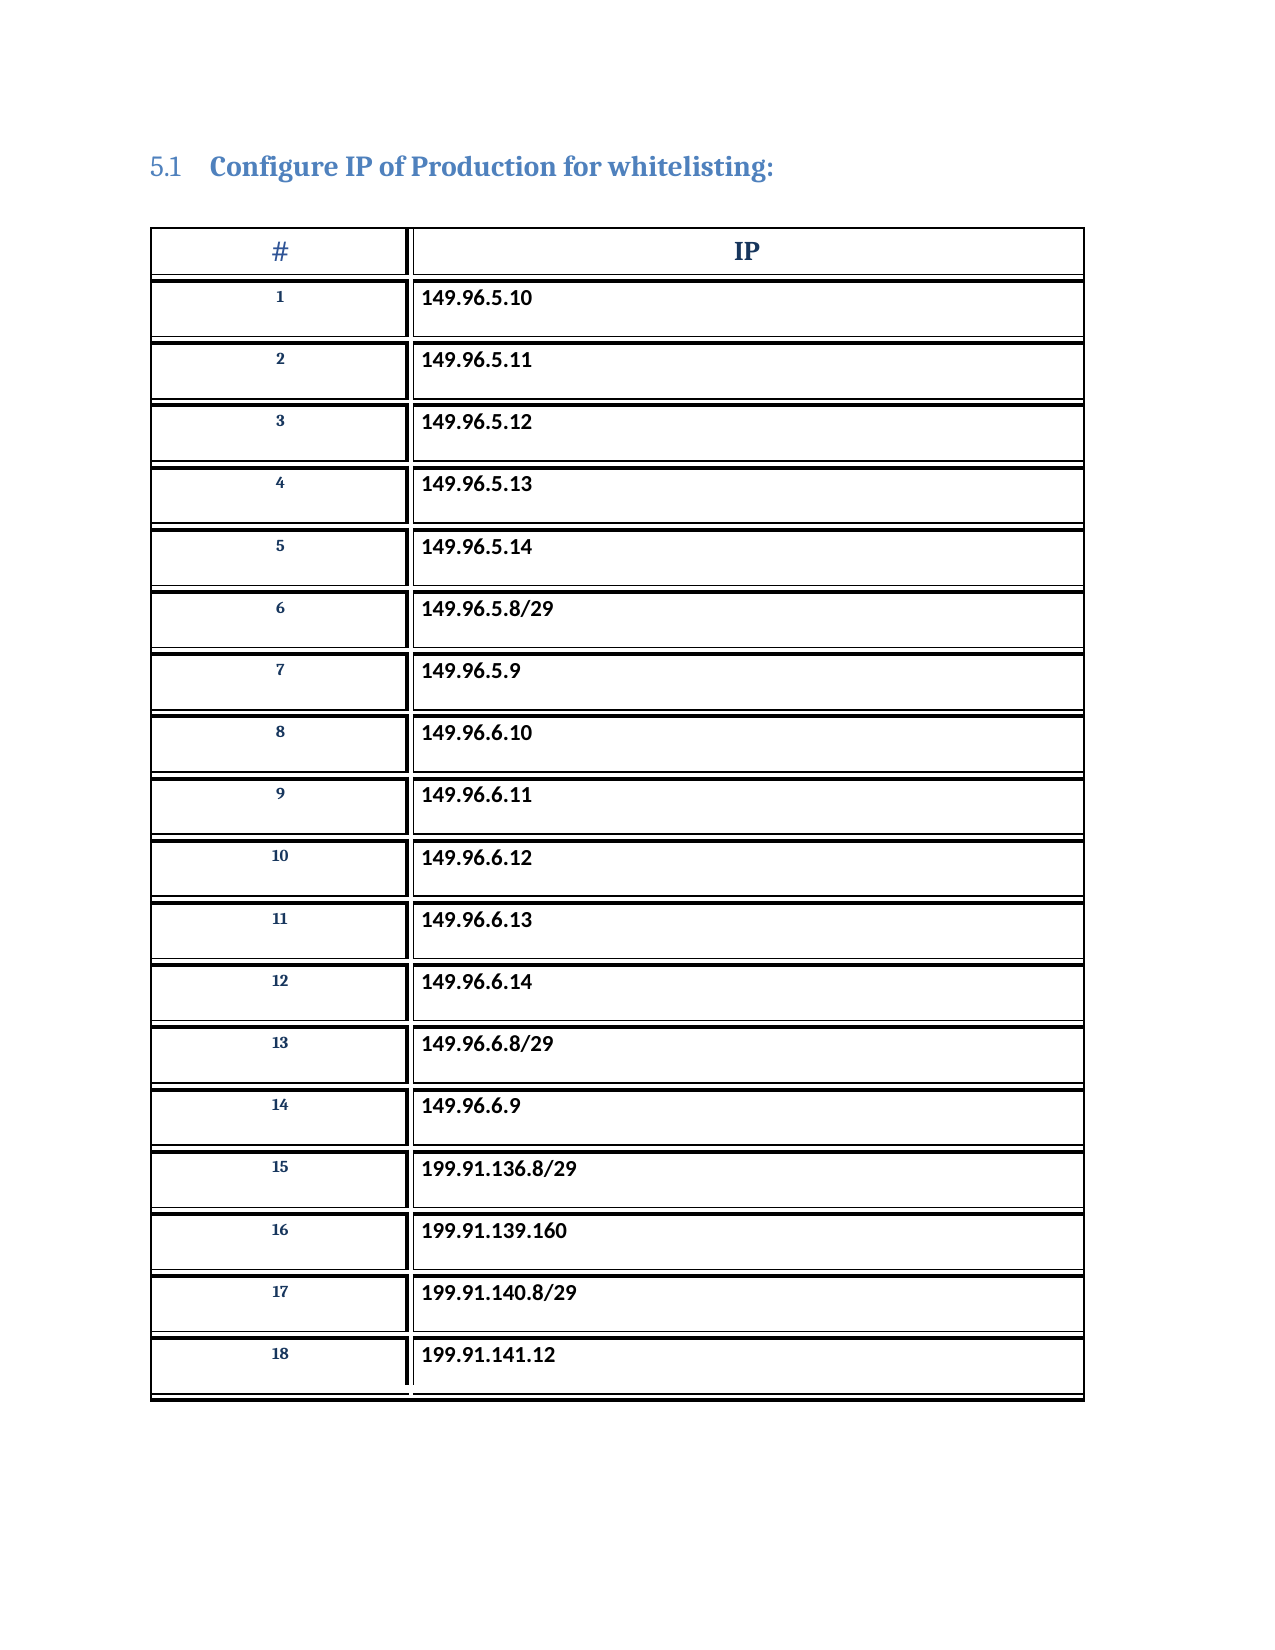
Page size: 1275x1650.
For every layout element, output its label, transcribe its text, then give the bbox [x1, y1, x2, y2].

table_cell 149.96.6.9 [410, 1082, 1083, 1144]
table_cell 13 [152, 1029, 405, 1082]
table_cell 9 [152, 781, 405, 833]
table_cell 2 [152, 345, 405, 398]
table_cell 149.96.6.11 [410, 771, 1083, 833]
table_cell 10 [152, 843, 405, 895]
table_cell 199.91.141.12 [410, 1331, 1083, 1393]
table_cell 149.96.5.12 [410, 398, 1083, 460]
table_cell 149.96.6.13 [410, 895, 1083, 958]
table_cell 199.91.140.8/29 [410, 1269, 1083, 1331]
table_cell 149.96.5.14 [410, 522, 1083, 584]
table_cell 11 [152, 905, 405, 958]
table_cell 149.96.6.10 [410, 709, 1083, 771]
table_cell 4 [152, 470, 405, 522]
table_cell 8 [152, 718, 405, 771]
table_header # [152, 229, 405, 273]
table_cell 18 [152, 1340, 409, 1393]
table_cell 149.96.5.11 [410, 336, 1083, 398]
table_cell 149.96.5.8/29 [410, 585, 1083, 647]
table_cell 5 [152, 532, 405, 584]
table_cell 149.96.6.14 [410, 958, 1083, 1020]
table_header IP [414, 229, 1083, 273]
table_cell 149.96.6.12 [410, 833, 1083, 895]
table_cell 15 [152, 1154, 405, 1206]
table_cell 6 [152, 594, 405, 647]
table_cell 16 [152, 1216, 405, 1268]
table_cell 17 [152, 1278, 405, 1331]
table_cell 199.91.139.160 [410, 1206, 1083, 1268]
table_cell 7 [152, 656, 405, 709]
table_cell 199.91.136.8/29 [410, 1144, 1083, 1206]
table_cell 14 [152, 1092, 405, 1144]
subtitle Configure IP of Production for whitelisting: [150, 150, 1125, 222]
table_cell 149.96.5.13 [410, 460, 1083, 522]
table_cell 149.96.5.9 [410, 647, 1083, 709]
table_cell 149.96.6.8/29 [410, 1020, 1083, 1082]
table_cell 1 [152, 283, 405, 336]
table_cell 149.96.5.10 [410, 274, 1083, 336]
table_cell 3 [152, 407, 405, 460]
table_cell 12 [152, 967, 405, 1020]
